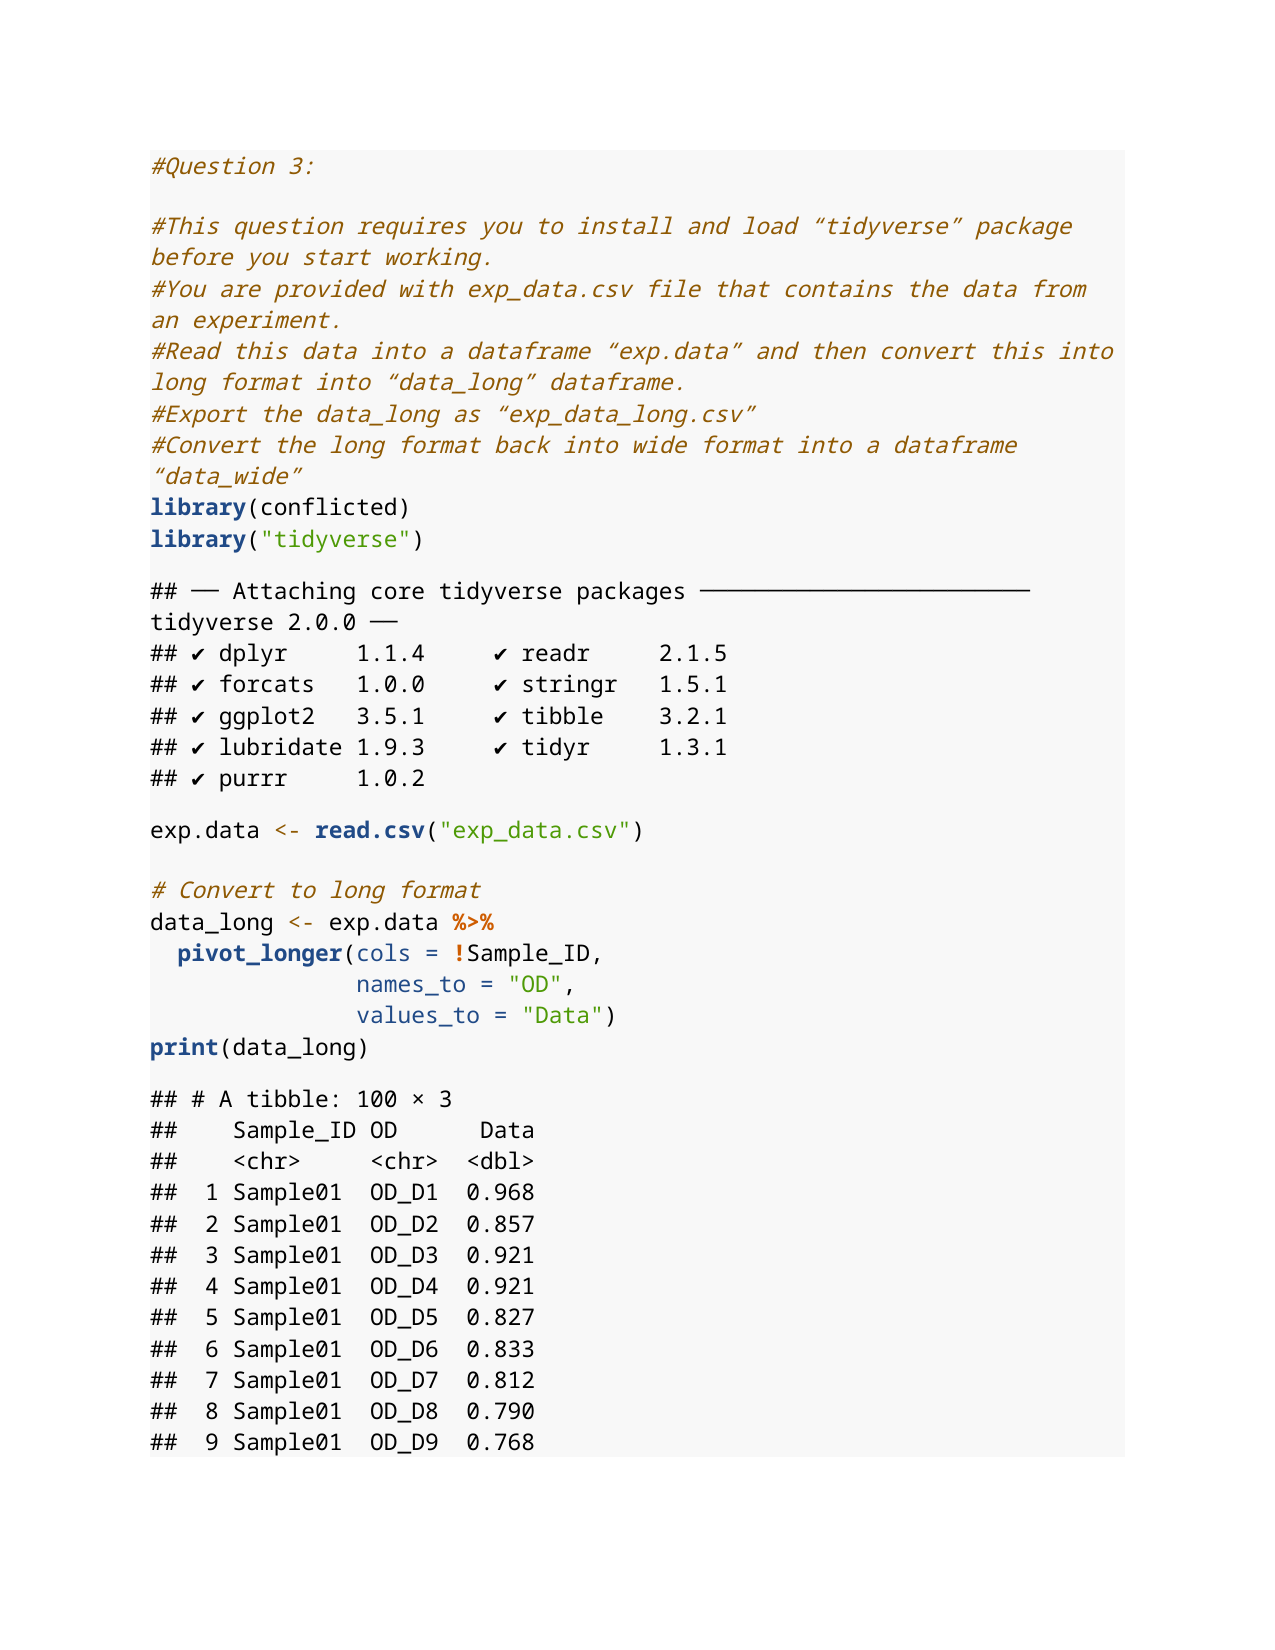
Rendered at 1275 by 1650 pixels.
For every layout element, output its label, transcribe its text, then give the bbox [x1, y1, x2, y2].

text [150, 1082, 1125, 1457]
text exp.data <- read.csv("exp_data.csv") # Convert to long format data_long <- exp.data %>% pivot_longer(cols = !Sample_ID, names_to = "OD", values_to = "Data") print(data_long) [150, 814, 1125, 1062]
text #Question 3: #This question requires you to install and load “tidyverse” package before you start working. #You are provided with exp_data.csv file that contains the data from an experiment. #Read this data into a dataframe “exp.data” and then convert this into long format into “data_long” dataframe. #Export the data_long as “exp_data_long.csv” #Convert the long format back into wide format into a dataframe “data_wide” library(conflicted) library("tidyverse") [150, 150, 1125, 554]
text ## ── Attaching core tidyverse packages ──────────────────────── tidyverse 2.0.0 ── ## ✔ dplyr 1.1.4 ✔ readr 2.1.5 ## ✔ forcats 1.0.0 ✔ stringr 1.5.1 ## ✔ ggplot2 3.5.1 ✔ tibble 3.2.1 ## ✔ lubridate 1.9.3 ✔ tidyr 1.3.1 ## ✔ purrr 1.0.2 [150, 574, 1125, 793]
